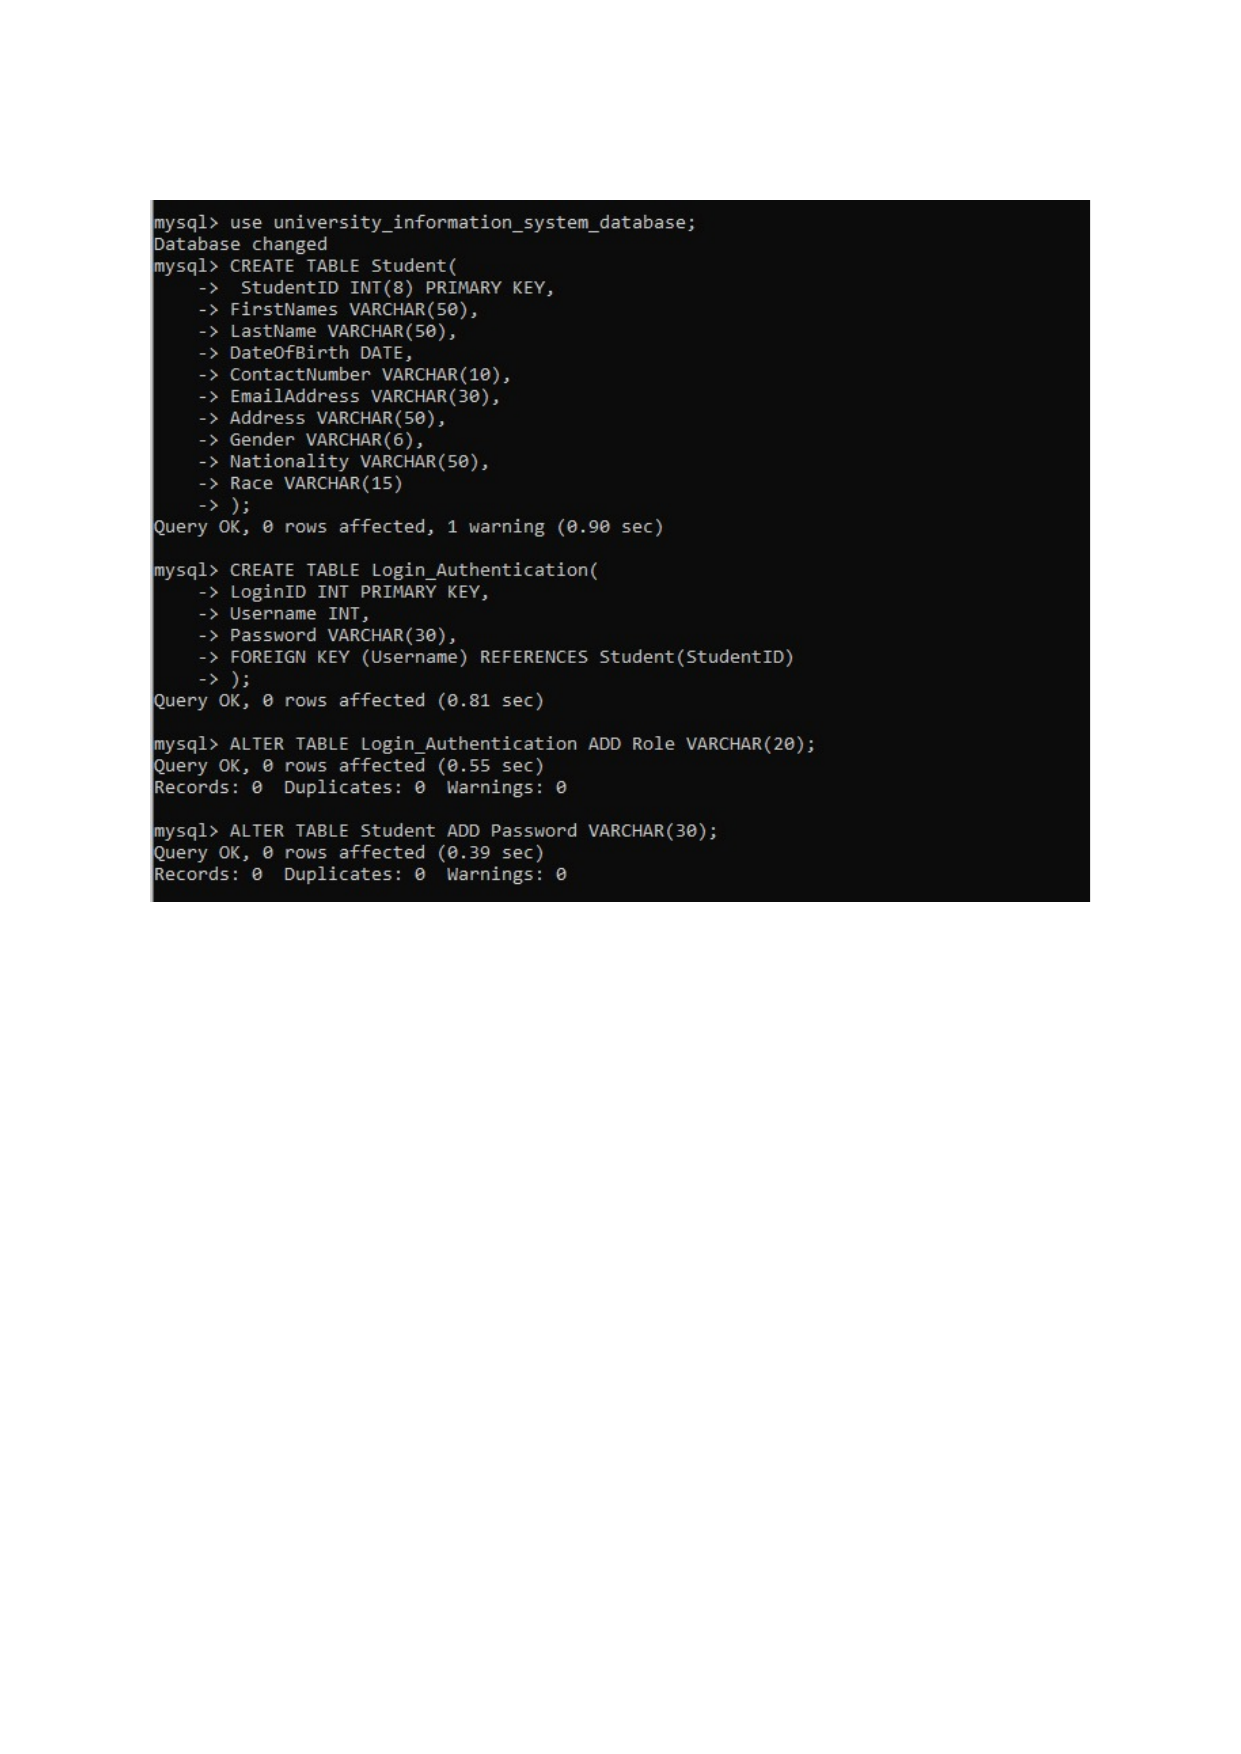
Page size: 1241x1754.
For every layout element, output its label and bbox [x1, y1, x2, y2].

picture [150, 200, 1091, 902]
